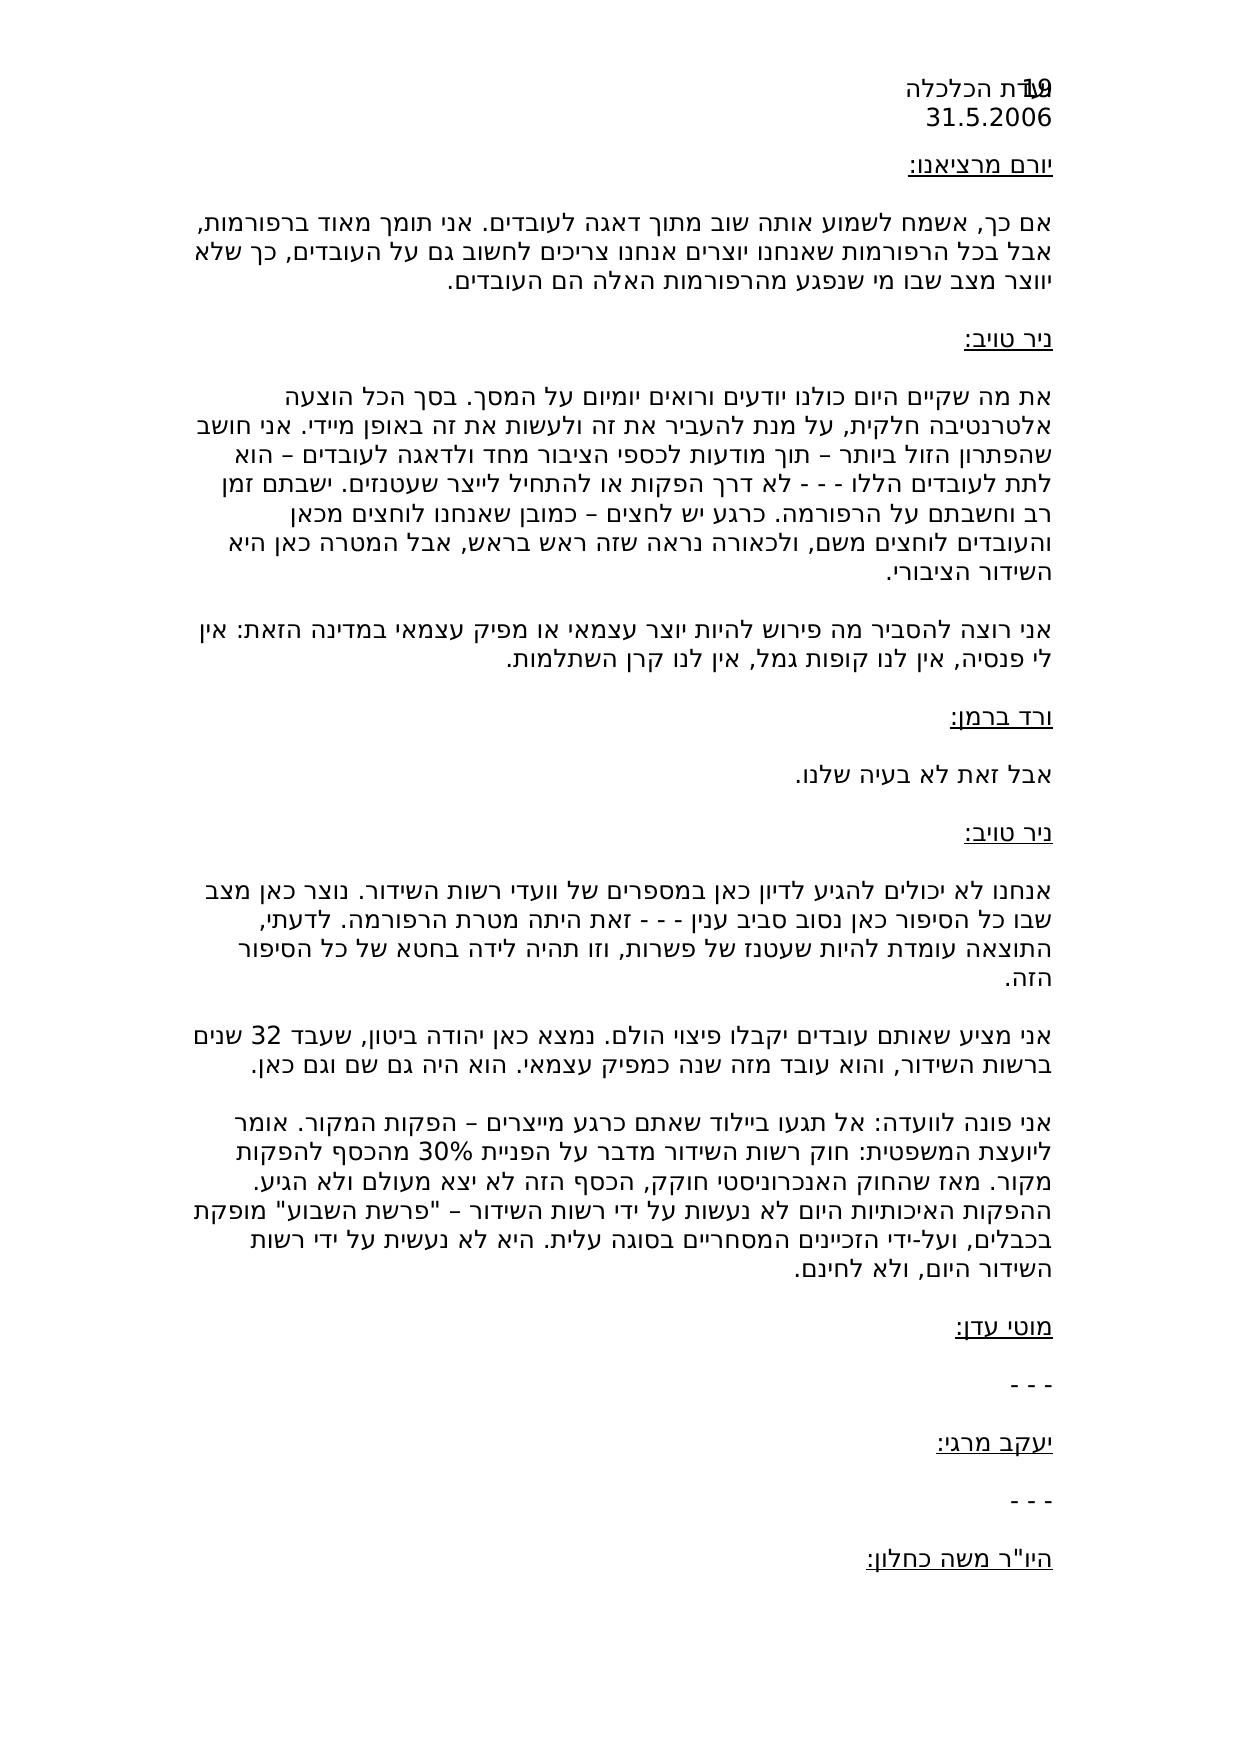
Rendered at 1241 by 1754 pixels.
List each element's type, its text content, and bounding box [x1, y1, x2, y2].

text את מה שקיים היום כולנו יודעים ורואים יומיום על המסך. בסך הכל הוצעה אלטרנטיבה חלקית, על מנת להעביר את זה ולעשות את זה באופן מיידי. אני חושב שהפתרון הזול ביותר – תוך מודעות לכספי הציבור מחד ולדאגה לעובדים – הוא לתת לעובדים הללו - - - לא דרך הפקות או להתחיל לייצר שעטנזים. ישבתם זמן רב וחשבתם על הרפורמה. כרגע יש לחצים – כמובן שאנחנו לוחצים מכאן והעובדים לוחצים משם, ולכאורה נראה שזה ראש בראש, אבל המטרה כאן היא השידור הציבורי. [187, 382, 1053, 586]
text - - - [187, 1370, 1053, 1399]
text ניר טויב: [187, 324, 1053, 353]
text ניר טויב: [187, 818, 1053, 847]
text אני רוצה להסביר מה פירוש להיות יוצר עצמאי או מפיק עצמאי במדינה הזאת: אין לי פנסיה, אין לנו קופות גמל, אין לנו קרן השתלמות. [187, 615, 1053, 673]
text מוטי עדן: [187, 1312, 1053, 1341]
text אם כך, אשמח לשמוע אותה שוב מתוך דאגה לעובדים. אני תומך מאוד ברפורמות, אבל בכל הרפורמות שאנחנו יוצרים אנחנו צריכים לחשוב גם על העובדים, כך שלא יווצר מצב שבו מי שנפגע מהרפורמות האלה הם העובדים. [187, 208, 1053, 295]
text אני פונה לוועדה: אל תגעו ביילוד שאתם כרגע מייצרים – הפקות המקור. אומר ליועצת המשפטית: חוק רשות השידור מדבר על הפניית 30% מהכסף להפקות מקור. מאז שהחוק האנכרוניסטי חוקק, הכסף הזה לא יצא מעולם ולא הגיע. ההפקות האיכותיות היום לא נעשות על ידי רשות השידור – "פרשת השבוע" מופקת בכבלים, ועל-ידי הזכיינים המסחריים בסוגה עלית. היא לא נעשית על ידי רשות השידור היום, ולא לחינם. [187, 1108, 1053, 1283]
text יעקב מרגי: [187, 1428, 1053, 1457]
text - - - [187, 1486, 1053, 1515]
text יורם מרציאנו: [187, 150, 1053, 179]
text ורד ברמן: [187, 702, 1053, 731]
text אני מציע שאותם עובדים יקבלו פיצוי הולם. נמצא כאן יהודה ביטון, שעבד 32 שנים ברשות השידור, והוא עובד מזה שנה כמפיק עצמאי. הוא היה גם שם וגם כאן. [187, 1021, 1053, 1079]
text היו"ר משה כחלון: [187, 1544, 1053, 1573]
text אבל זאת לא בעיה שלנו. [187, 760, 1053, 789]
text אנחנו לא יכולים להגיע לדיון כאן במספרים של וועדי רשות השידור. נוצר כאן מצב שבו כל הסיפור כאן נסוב סביב ענין - - - זאת היתה מטרת הרפורמה. לדעתי, התוצאה עומדת להיות שעטנז של פשרות, וזו תהיה לידה בחטא של כל הסיפור הזה. [187, 876, 1053, 992]
